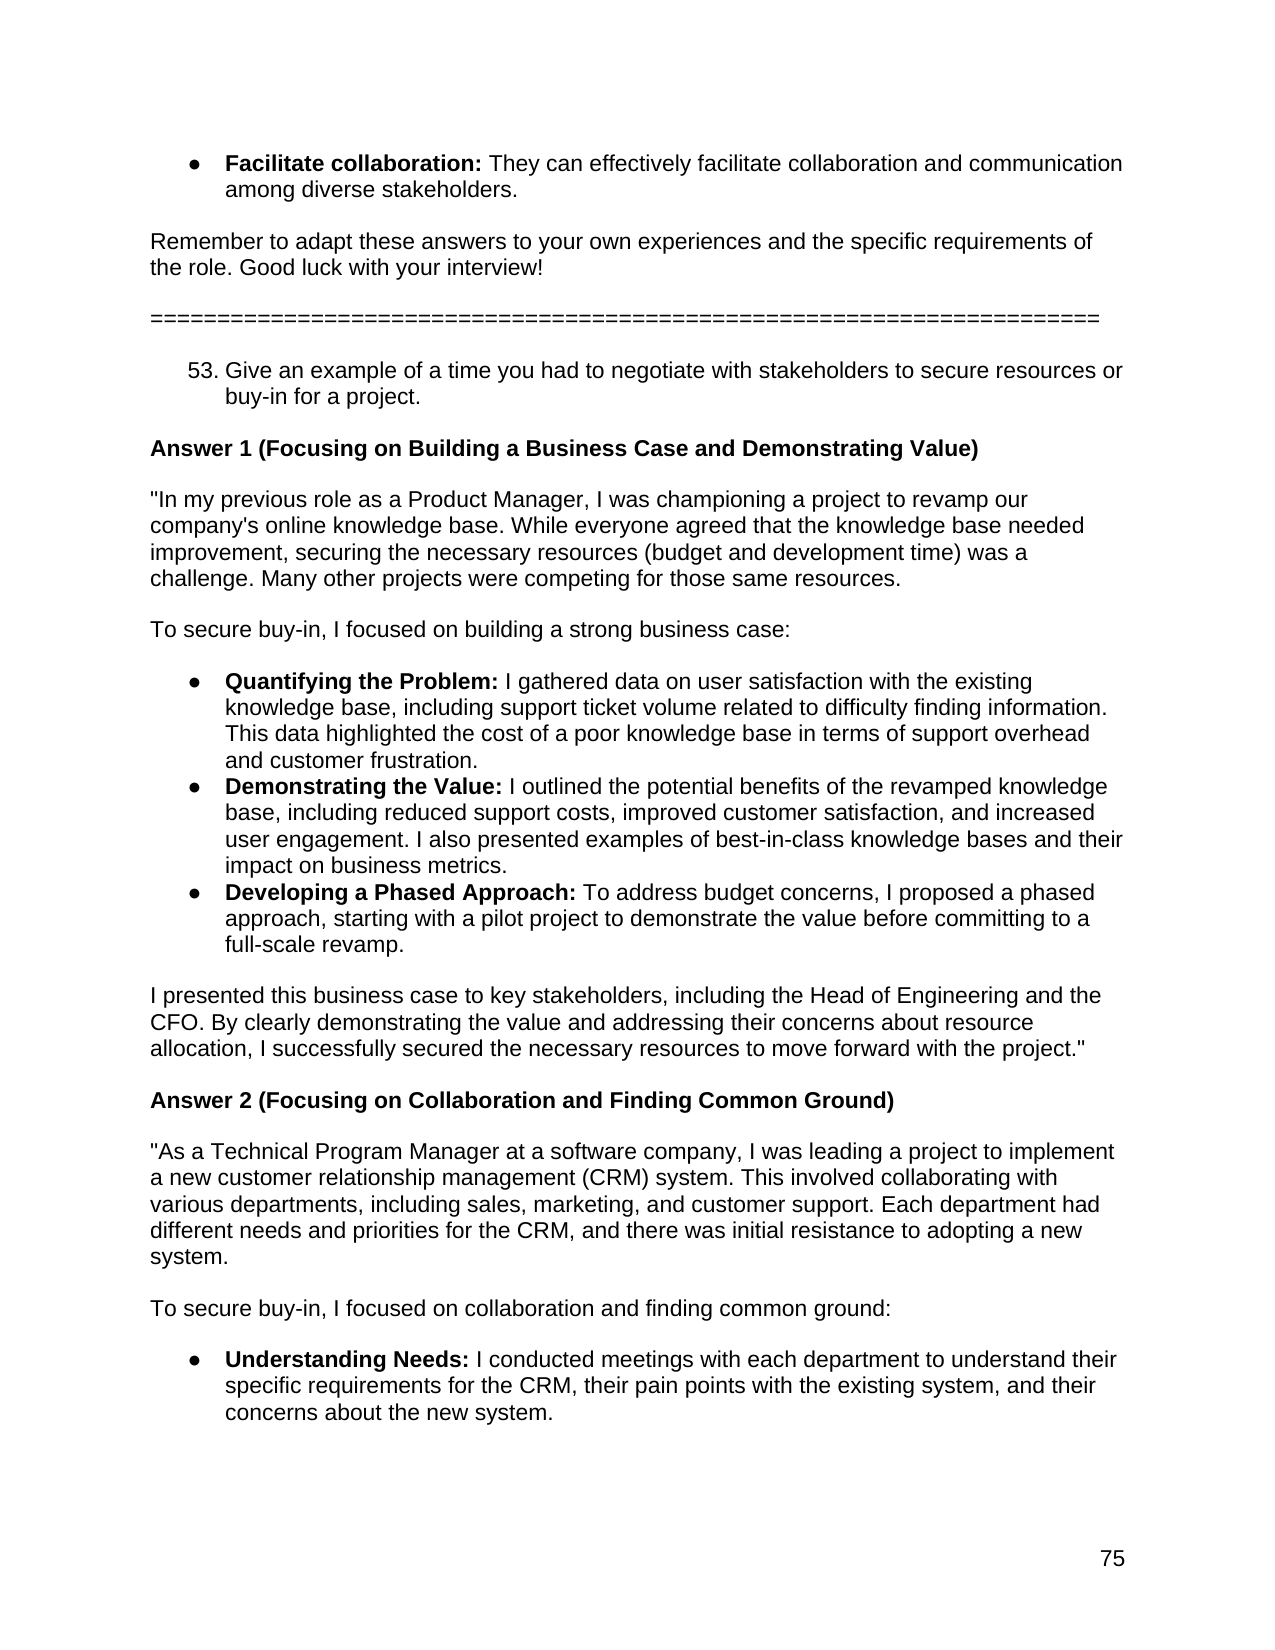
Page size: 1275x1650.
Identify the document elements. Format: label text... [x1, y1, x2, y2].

text "As a Technical Program Manager at a software company, I was leading a project to implement a new customer relationship management (CRM) system. This involved collaborating with various departments, including sales, marketing, and customer support. Each department had different needs and priorities for the CRM, and there was initial resistance to adopting a new system. [150, 1138, 1125, 1270]
text To secure buy-in, I focused on collaboration and finding common ground: [150, 1295, 1125, 1321]
text To secure buy-in, I focused on building a strong business case: [150, 616, 1125, 643]
list Developing a Phased Approach: To address budget concerns, I proposed a phased approach, starting with a pilot project to demonstrate the value before committing to a full-scale revamp. [187, 878, 1125, 957]
text ======================================================================= [150, 305, 1125, 332]
text "In my previous role as a Product Manager, I was championing a project to revamp our company's online knowledge base. While everyone agreed that the knowledge base needed improvement, securing the necessary resources (budget and development time) was a challenge. Many other projects were competing for those same resources. [150, 486, 1125, 591]
list Understanding Needs: I conducted meetings with each department to understand their specific requirements for the CRM, their pain points with the existing system, and their concerns about the new system. [187, 1346, 1125, 1425]
text I presented this business case to key stakeholders, including the Head of Engineering and the CFO. By clearly demonstrating the value and addressing their concerns about resource allocation, I successfully secured the necessary resources to move forward with the project." [150, 982, 1125, 1062]
text Answer 2 (Focusing on Collaboration and Finding Common Ground) [150, 1087, 1125, 1113]
text Remember to adapt these answers to your own experiences and the specific requirements of the role. Good luck with your interview! [150, 228, 1125, 280]
text Answer 1 (Focusing on Building a Business Case and Demonstrating Value) [150, 434, 1125, 461]
list Quantifying the Problem: I gathered data on user satisfaction with the existing knowledge base, including support ticket volume related to difficulty finding information. This data highlighted the cost of a poor knowledge base in terms of support overhead and customer frustration. [187, 668, 1125, 773]
list Give an example of a time you had to negotiate with stakeholders to secure resources or buy-in for a project. [187, 357, 1125, 409]
list Facilitate collaboration: They can effectively facilitate collaboration and communication among diverse stakeholders. [187, 150, 1125, 203]
list Demonstrating the Value: I outlined the potential benefits of the revamped knowledge base, including reduced support costs, improved customer satisfaction, and increased user engagement. I also presented examples of best-in-class knowledge bases and their impact on business metrics. [187, 773, 1125, 878]
